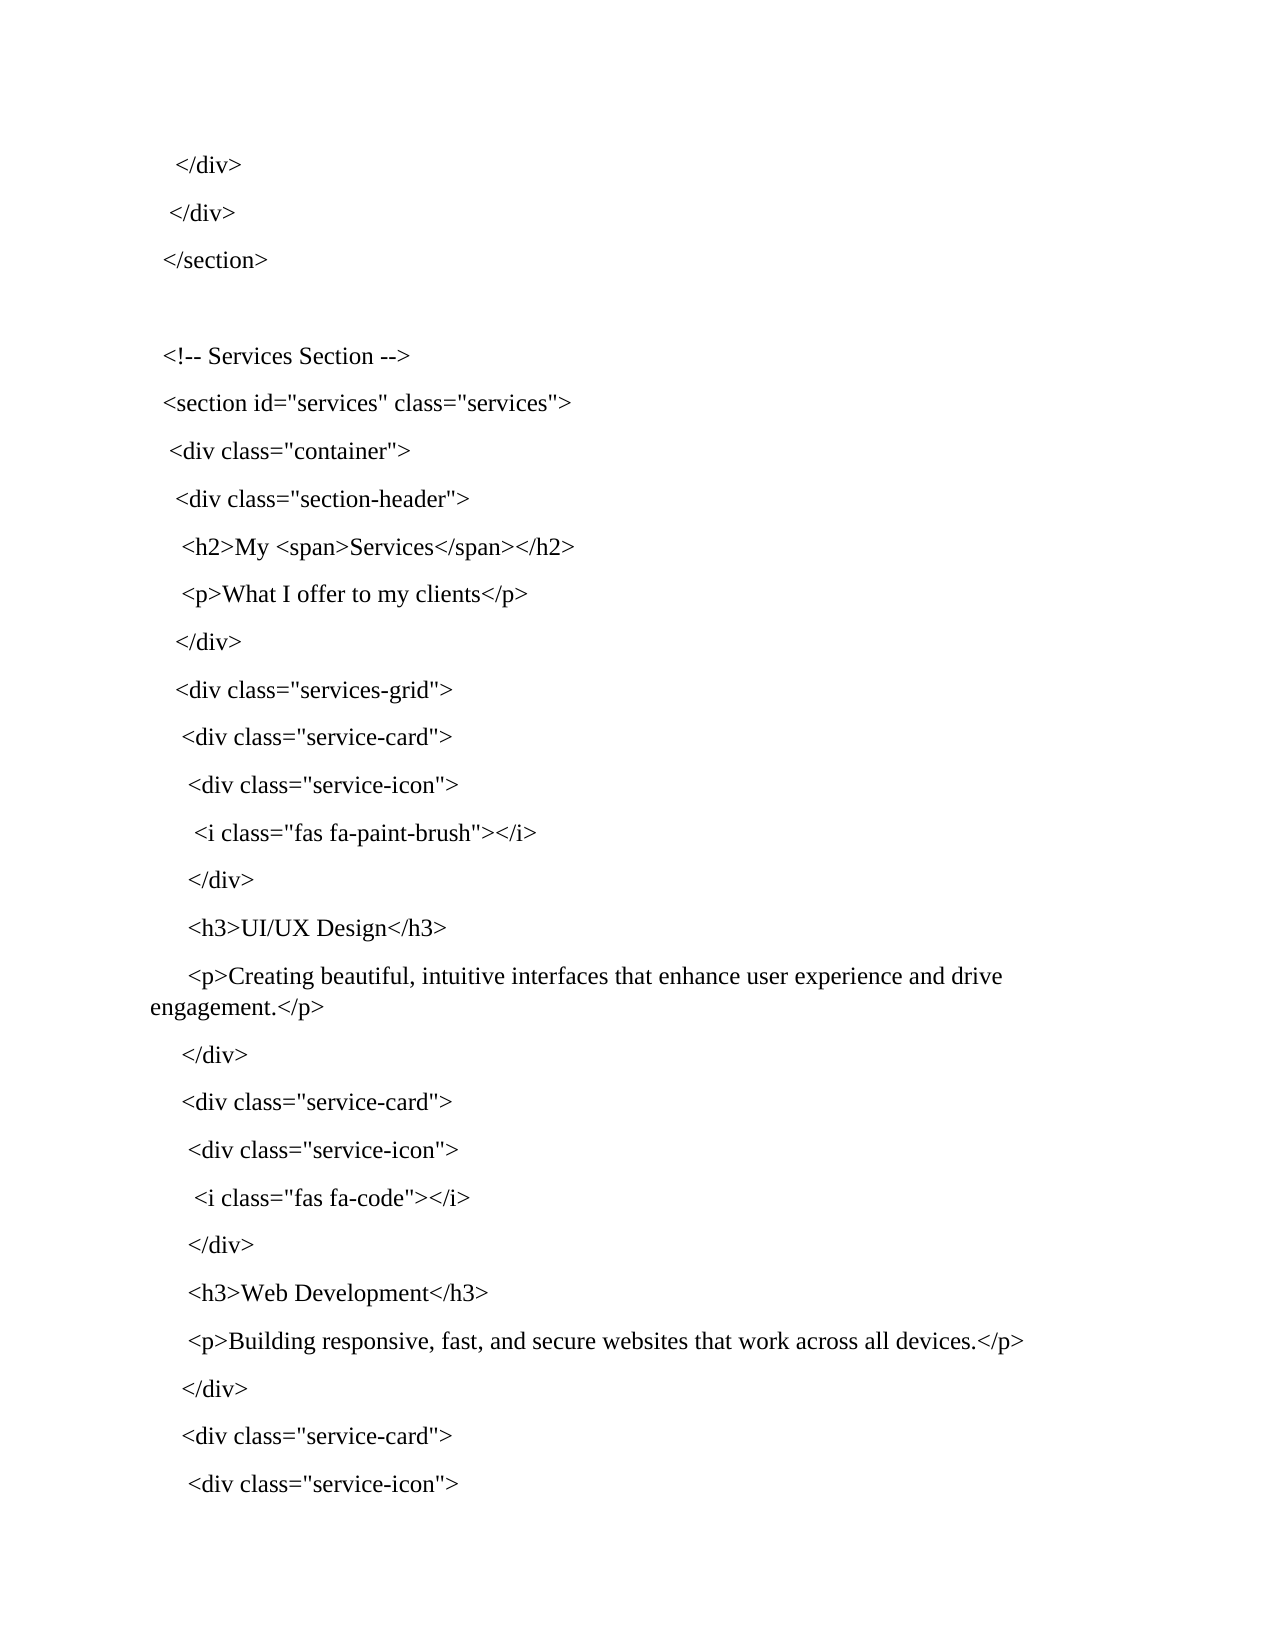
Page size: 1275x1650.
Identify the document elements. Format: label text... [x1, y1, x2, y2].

text </section> [150, 245, 1125, 274]
text <div class="service-card"> [150, 1421, 1125, 1450]
text <h3>UI/UX Design</h3> [150, 913, 1125, 942]
text </div> [150, 866, 1125, 894]
text <div class="service-icon"> [150, 1469, 1125, 1498]
text </div> [150, 198, 1125, 226]
text <p>What I offer to my clients</p> [150, 579, 1125, 608]
text <i class="fas fa-paint-brush"></i> [150, 818, 1125, 847]
text <div class="service-icon"> [150, 1135, 1125, 1164]
text <p>Building responsive, fast, and secure websites that work across all devices.</p> [150, 1326, 1125, 1355]
text <div class="section-header"> [150, 484, 1125, 513]
text </div> [150, 1374, 1125, 1402]
text <section id="services" class="services"> [150, 388, 1125, 417]
text <div class="service-card"> [150, 722, 1125, 751]
text <div class="service-card"> [150, 1087, 1125, 1116]
text <p>Creating beautiful, intuitive interfaces that enhance user experience and drive engagement.</p> [150, 961, 1125, 1021]
text </div> [150, 150, 1125, 179]
text <h3>Web Development</h3> [150, 1278, 1125, 1307]
text <!-- Services Section --> [150, 341, 1125, 369]
text <div class="container"> [150, 436, 1125, 465]
text </div> [150, 1040, 1125, 1068]
text </div> [150, 627, 1125, 656]
text <i class="fas fa-code"></i> [150, 1183, 1125, 1212]
text <div class="services-grid"> [150, 675, 1125, 703]
text <h2>My <span>Services</span></h2> [150, 532, 1125, 560]
text </div> [150, 1231, 1125, 1259]
text <div class="service-icon"> [150, 770, 1125, 799]
